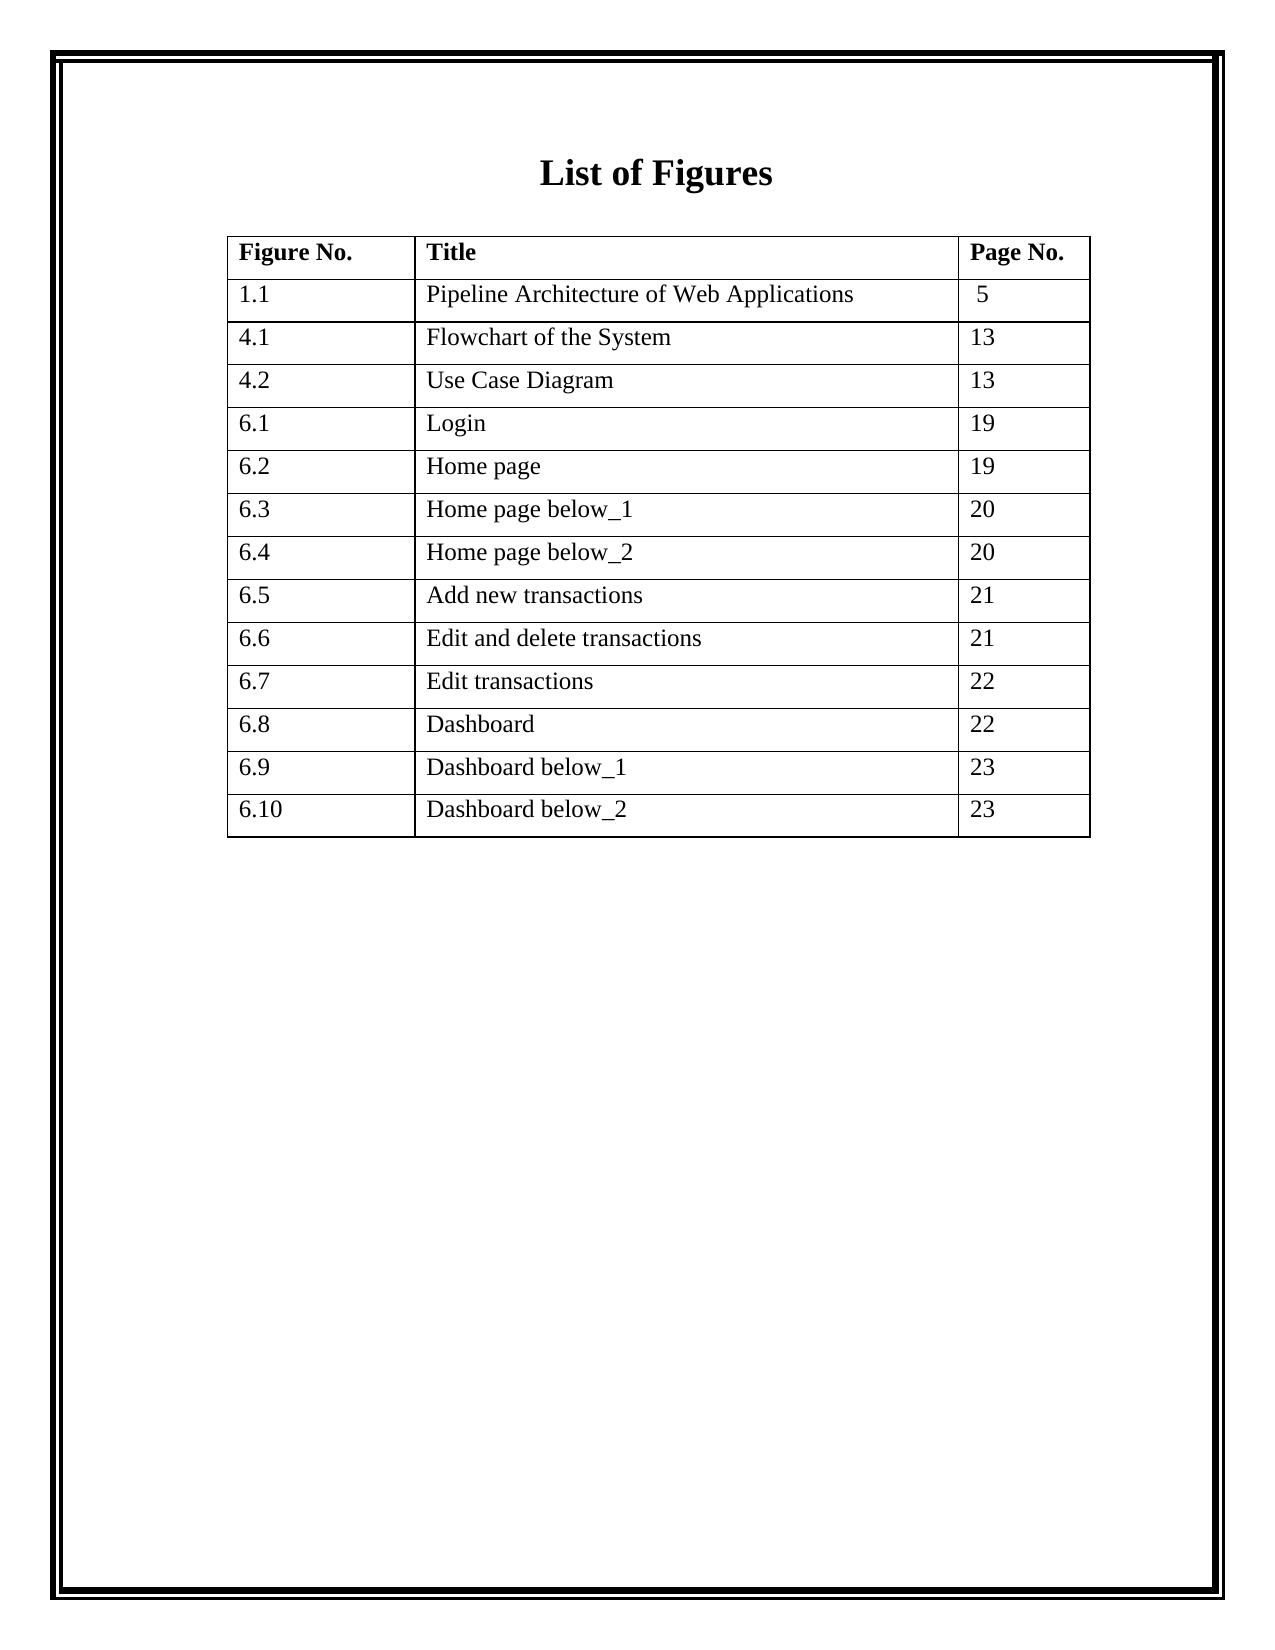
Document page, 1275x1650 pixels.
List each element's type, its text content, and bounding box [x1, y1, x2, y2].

table_cell 19 [959, 451, 1089, 493]
table_cell 6.3 [228, 494, 414, 536]
table_cell Home page below_1 [416, 494, 958, 536]
table_cell Edit transactions [416, 666, 958, 708]
table_cell Login [416, 408, 958, 450]
table_cell 6.10 [228, 795, 414, 836]
table_header Title [416, 237, 958, 278]
table_cell 6.9 [228, 752, 414, 793]
table_cell 13 [959, 323, 1089, 364]
table_cell 23 [959, 795, 1089, 836]
table_cell 19 [959, 408, 1089, 450]
table_cell Add new transactions [416, 580, 958, 622]
table_cell 20 [959, 537, 1089, 579]
table_cell Dashboard [416, 709, 958, 751]
table_cell 21 [959, 623, 1089, 665]
table_cell Home page [416, 451, 958, 493]
table_header Figure No. [228, 237, 414, 278]
table_cell Use Case Diagram [416, 365, 958, 407]
table_cell 23 [959, 752, 1089, 793]
table_cell 6.4 [228, 537, 414, 579]
table_cell 6.1 [228, 408, 414, 450]
table_cell 13 [959, 365, 1089, 407]
text List of Figures [187, 150, 1125, 193]
table_cell Flowchart of the System [416, 323, 958, 364]
table_cell 22 [959, 666, 1089, 708]
table_cell Edit and delete transactions [416, 623, 958, 665]
table_cell 1.1 [228, 280, 414, 321]
table_cell 6.8 [228, 709, 414, 751]
table_cell 6.7 [228, 666, 414, 708]
table_cell 4.2 [228, 365, 414, 407]
table_cell 6.2 [228, 451, 414, 493]
table_cell 5 [959, 280, 1089, 321]
table_cell 20 [959, 494, 1089, 536]
table_cell 22 [959, 709, 1089, 751]
table_cell Pipeline Architecture of Web Applications [416, 280, 958, 321]
table_cell 6.5 [228, 580, 414, 622]
table_cell Dashboard below_1 [416, 752, 958, 793]
table_cell 21 [959, 580, 1089, 622]
table_cell Dashboard below_2 [416, 795, 958, 836]
table_header Page No. [959, 237, 1089, 278]
table_cell 6.6 [228, 623, 414, 665]
table_cell 4.1 [228, 323, 414, 364]
table_cell Home page below_2 [416, 537, 958, 579]
